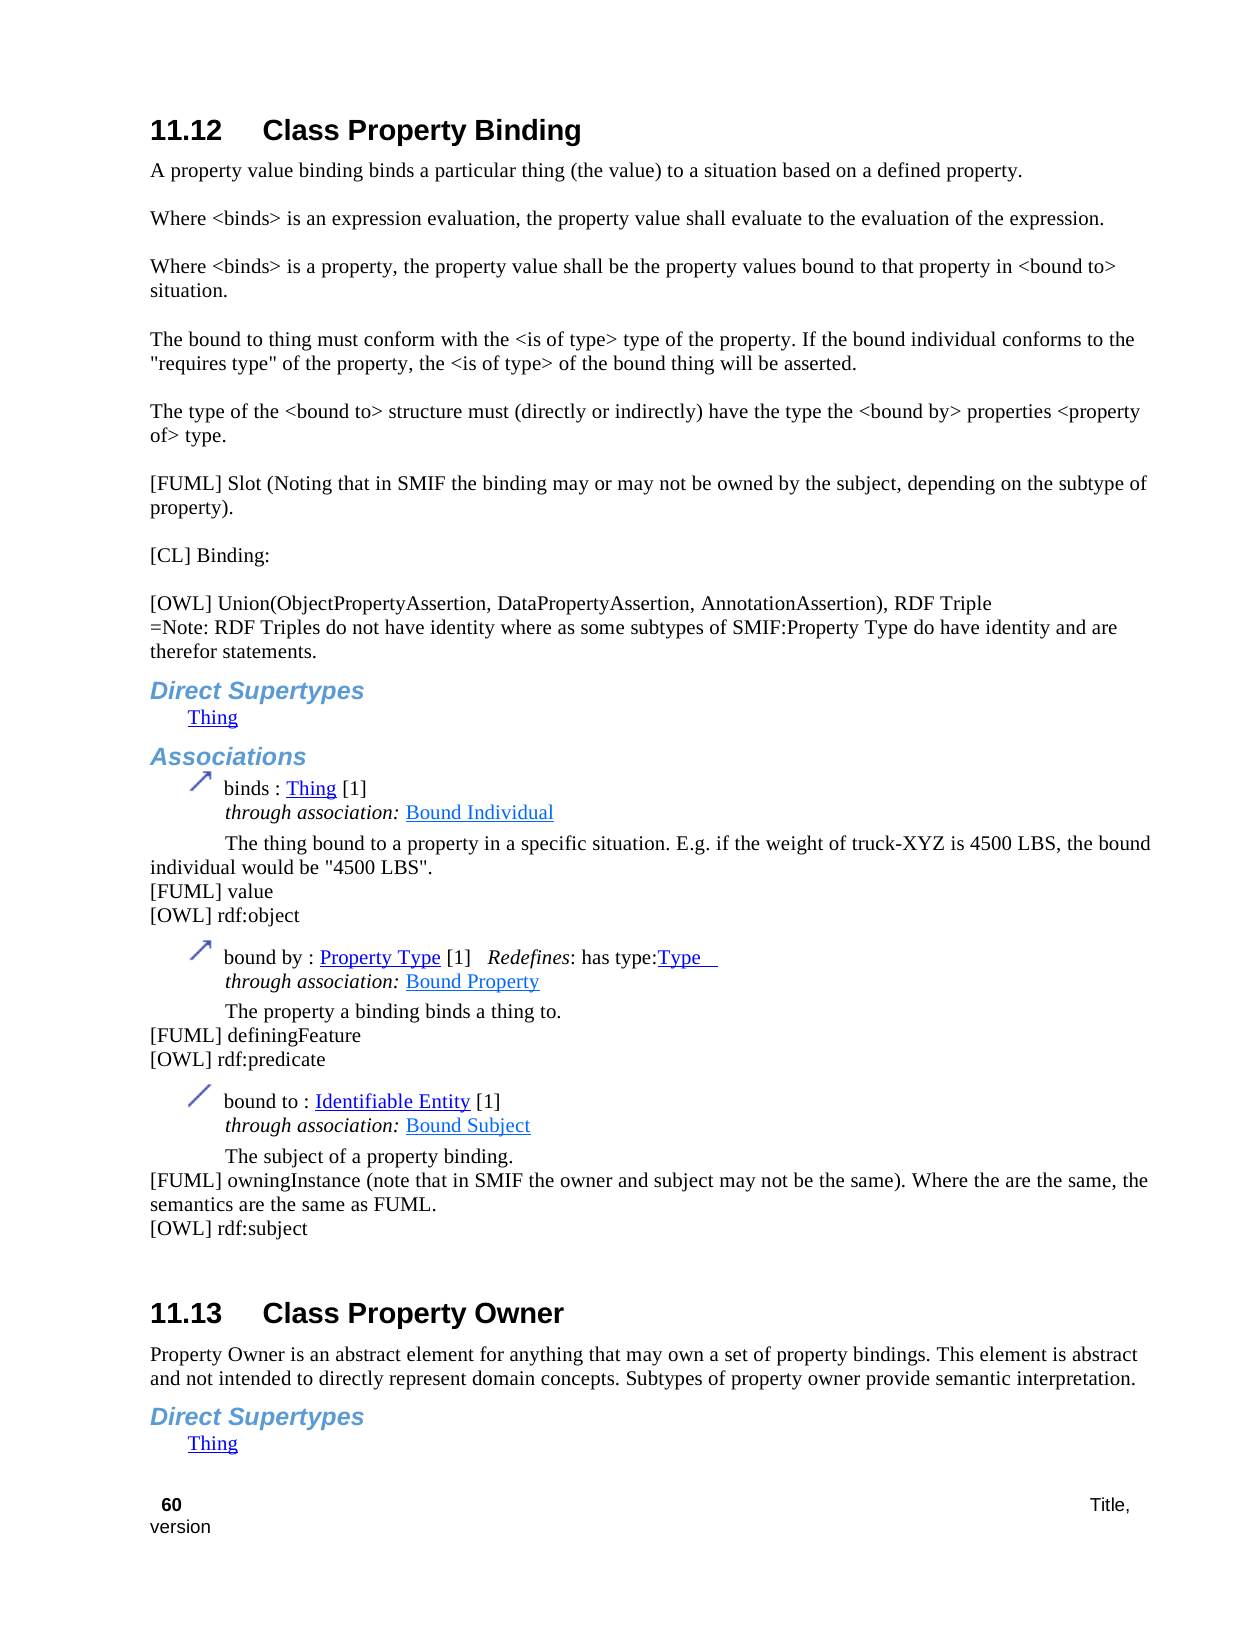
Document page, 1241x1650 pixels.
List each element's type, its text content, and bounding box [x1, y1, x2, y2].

text Thing [187, 1431, 1165, 1455]
text bound by : Property Type [1] Redefines: has type:Type [187, 939, 1165, 969]
picture [187, 939, 213, 965]
text Property Owner is an abstract element for anything that may own a set of property bindings. This element is abstract and not intended to directly represent domain concepts. Subtypes of property owner provide semantic interpretation. [150, 1341, 1165, 1389]
text The property a binding binds a thing to. [FUML] definingFeature [OWL] rdf:predicate [150, 999, 1165, 1071]
subtitle Class Property Owner [150, 1296, 1165, 1329]
text Thing [187, 705, 1165, 729]
subtitle Associations [150, 741, 1165, 771]
text through association: Bound Property [150, 969, 1165, 993]
subtitle Direct Supertypes [150, 1402, 1165, 1431]
text The thing bound to a property in a specific situation. E.g. if the weight of truck-XYZ is 4500 LBS, the bound individual would be "4500 LBS". [FUML] value [OWL] rdf:object [150, 830, 1165, 927]
text A property value binding binds a particular thing (the value) to a situation based on a defined property. Where <binds> is an expression evaluation, the property value shall evaluate to the evaluation of the expression. Where <binds> is a property, the property value shall be the property values bound to that property in <bound to> situation. The bound to thing must conform with the <is of type> type of the property. If the bound individual conforms to the "requires type" of the property, the <is of type> of the bound thing will be asserted. The type of the <bound to> structure must (directly or indirectly) have the type the <bound by> properties <property of> type. [FUML] Slot (Noting that in SMIF the binding may or may not be owned by the subject, depending on the subtype of property). [CL] Binding: [OWL] Union(ObjectPropertyAssertion, DataPropertyAssertion, AnnotationAssertion), RDF Triple =Note: RDF Triples do not have identity where as some subtypes of SMIF:Property Type do have identity and are therefor statements. [150, 158, 1165, 663]
text through association: Bound Individual [150, 800, 1165, 824]
subtitle Class Property Binding [150, 112, 1165, 146]
text The subject of a property binding. [FUML] owningInstance (note that in SMIF the owner and subject may not be the same). Where the are the same, the semantics are the same as FUML. [OWL] rdf:subject [150, 1144, 1165, 1240]
text bound to : Identifiable Entity [1] [187, 1084, 1165, 1113]
picture [187, 770, 213, 796]
text binds : Thing [1] [187, 771, 1165, 800]
text through association: Bound Subject [150, 1113, 1165, 1137]
picture [187, 1083, 213, 1109]
subtitle Direct Supertypes [150, 676, 1165, 705]
